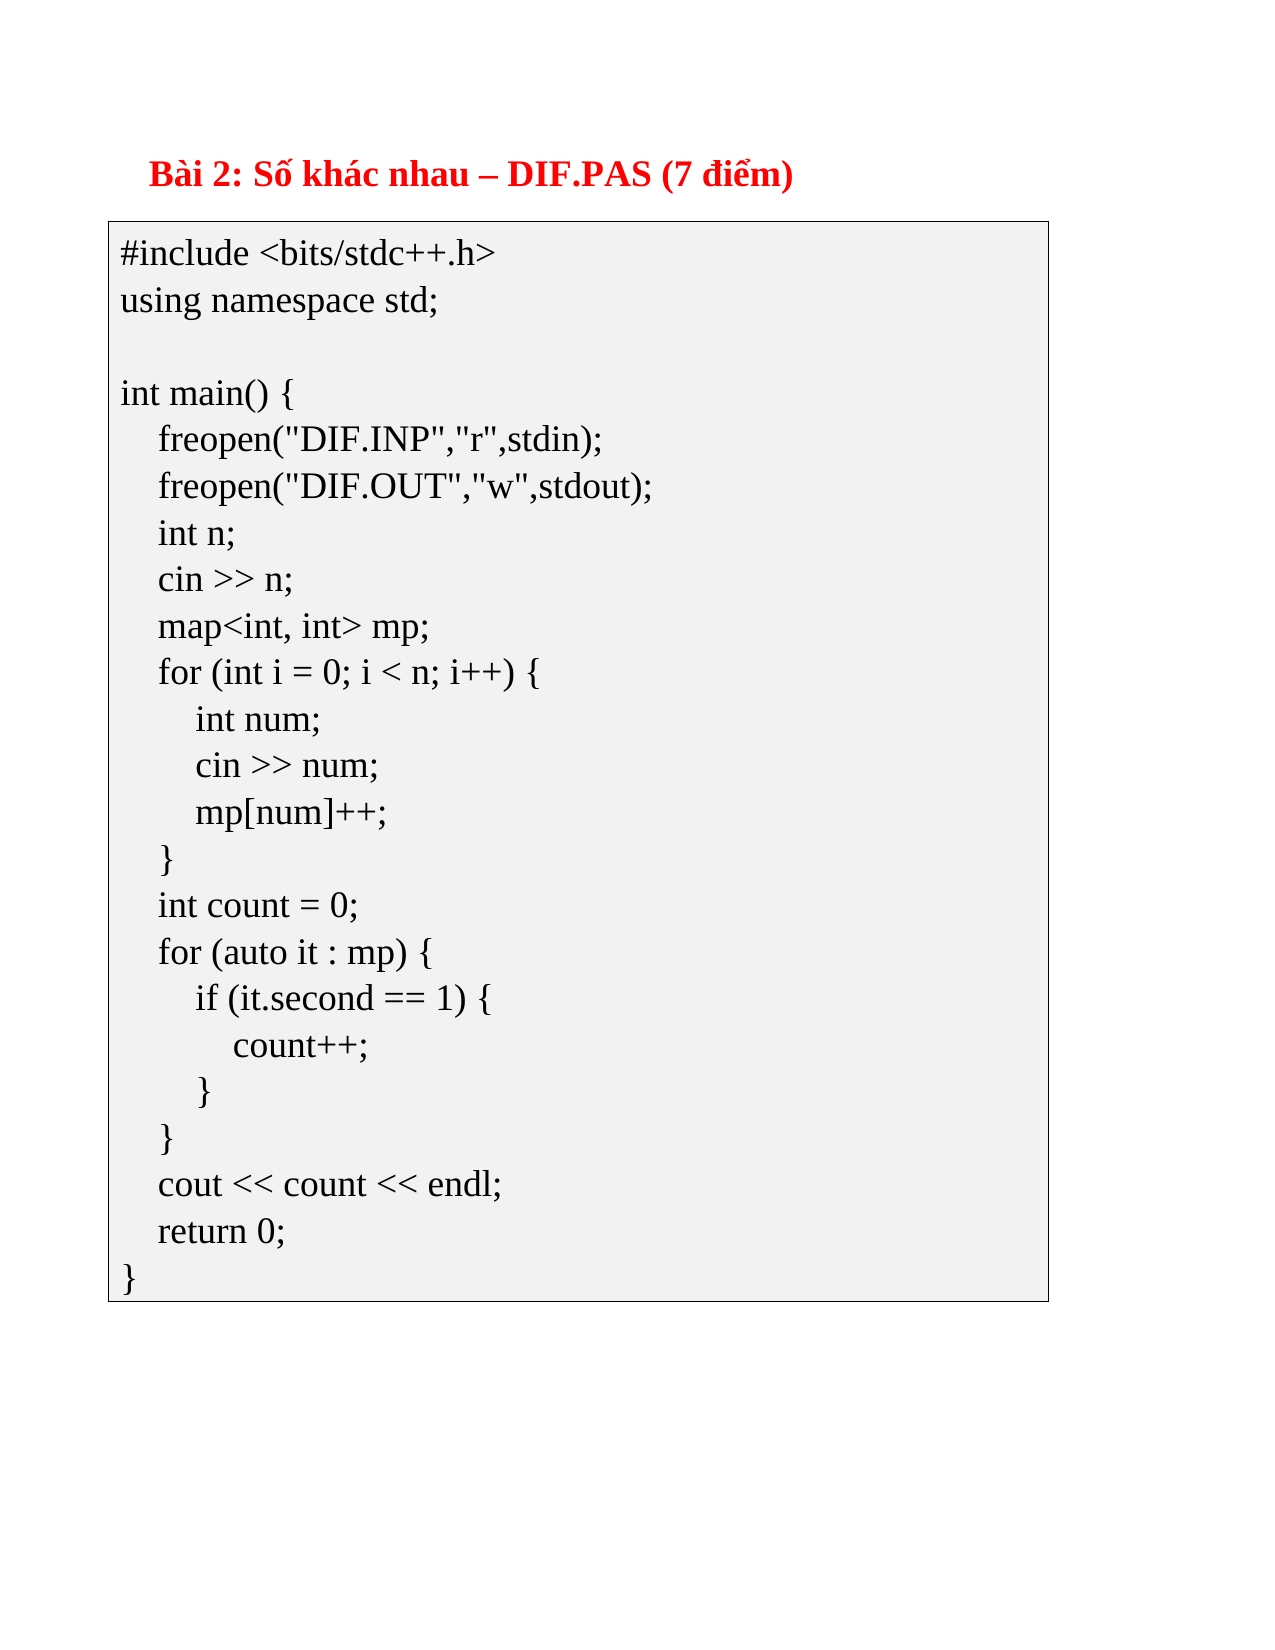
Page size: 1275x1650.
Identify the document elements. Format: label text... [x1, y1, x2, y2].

subtitle Bài 2: Số khác nhau – DIF.PAS (7 điểm) [149, 151, 1159, 194]
table_header #include <bits/stdc++.h> using namespace std; int main() { freopen("DIF.INP","r",stdin); freopen("DIF.OUT","w",stdout); int n; cin >> n; map<int, int> mp; for (int i = 0; i < n; i++) { int num; cin >> num; mp[num]++; } int count = 0; for (auto it : mp) { if (it.second == 1) { count++; } } cout << count << endl; return 0; } [109, 222, 1048, 1301]
